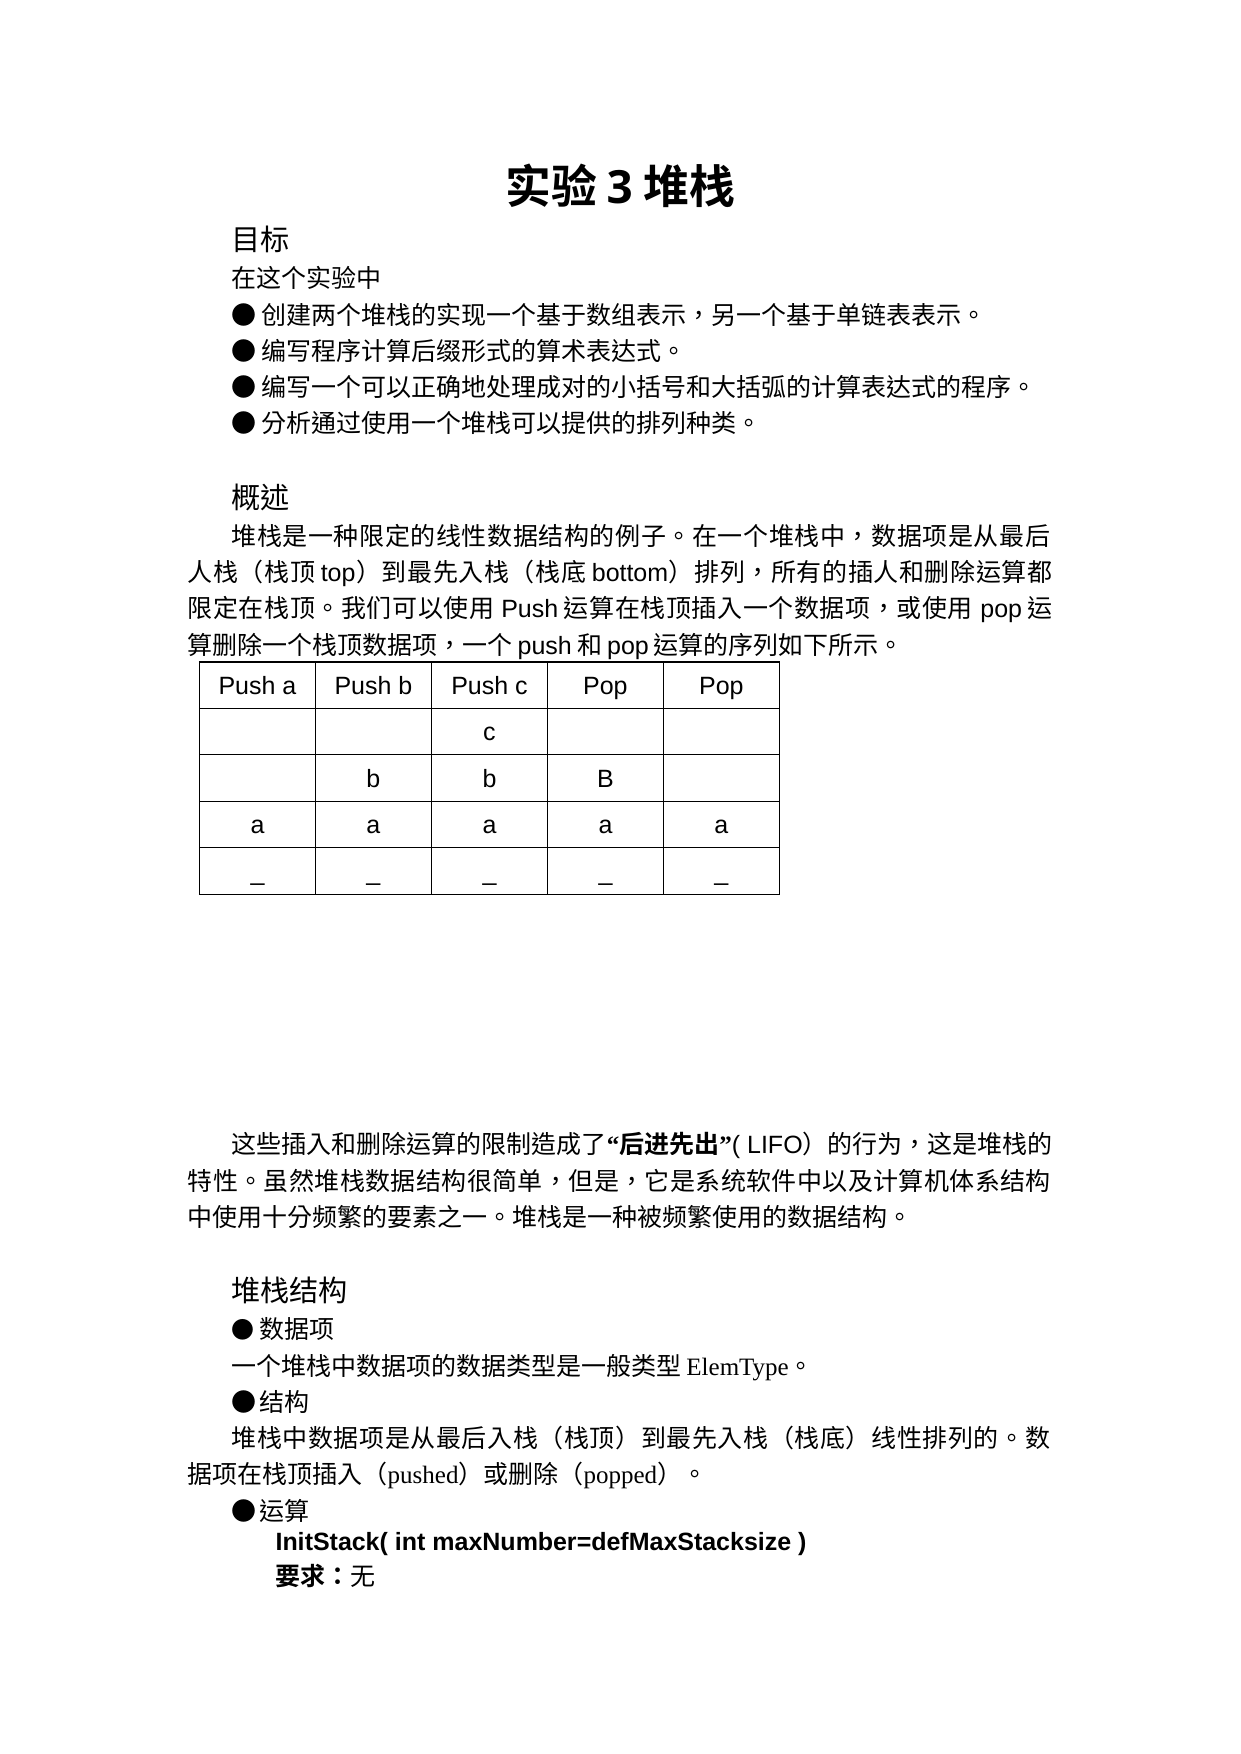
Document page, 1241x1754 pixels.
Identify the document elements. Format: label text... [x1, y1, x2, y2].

table_cell a [200, 802, 315, 847]
list 编写一个可以正确地处理成对的小括号和大括弧的计算表达式的程序。 [231, 368, 1053, 404]
table_header Push a [200, 663, 315, 708]
table_cell [548, 709, 663, 754]
table_cell b [432, 755, 547, 801]
table_cell a [316, 802, 431, 847]
table_cell _ [432, 848, 547, 894]
table_cell [664, 709, 779, 754]
table_header Push b [316, 663, 431, 708]
table_cell [200, 755, 315, 801]
table_cell _ [200, 848, 315, 894]
table_header Pop [548, 663, 663, 708]
text 概述 [187, 474, 1053, 516]
table_cell a [432, 802, 547, 847]
text 目标 [187, 217, 1053, 259]
text 要求：无 [187, 1556, 1053, 1592]
text 在这个实验中 [187, 259, 1053, 295]
list 创建两个堆栈的实现一个基于数组表示，另一个基于单链表表示。 [231, 295, 1053, 331]
text 这些插入和删除运算的限制造成了“后进先出”( LIFO）的行为，这是堆栈的特性。虽然堆栈数据结构很简单，但是，它是系统软件中以及计算机体系结构中使用十分频繁的要素之一。堆栈是一种被频繁使用的数据结构。 [187, 1125, 1053, 1233]
table_cell _ [548, 848, 663, 894]
text 堆栈是一种限定的线性数据结构的例子。在一个堆栈中，数据项是从最后人栈（栈顶top）到最先入栈（栈底bottom）排列，所有的插人和删除运算都限定在栈顶。我们可以使用Push运算在栈顶插入一个数据项，或使用pop运算删除一个栈顶数据项，一个push和pop运算的序列如下所示。 [187, 516, 1053, 661]
table_cell a [548, 802, 663, 847]
table_cell a [664, 802, 779, 847]
text 实验3 堆栈 [187, 150, 1053, 217]
text InitStack( int maxNumber=defMaxStacksize ) [187, 1527, 1053, 1556]
text 堆栈中数据项是从最后入栈（栈顶）到最先入栈（栈底）线性排列的。数据项在栈顶插入（pushed）或删除（popped）。 [187, 1419, 1053, 1491]
text 堆栈结构 [187, 1268, 1053, 1310]
table_cell _ [316, 848, 431, 894]
table_cell _ [664, 848, 779, 894]
list 编写程序计算后缀形式的算术表达式。 [231, 331, 1053, 368]
list 数据项 [231, 1310, 1053, 1346]
list 结构 [231, 1382, 1053, 1419]
table_cell [664, 755, 779, 801]
table_header Push c [432, 663, 547, 708]
list 运算 [231, 1491, 1053, 1527]
text 一个堆栈中数据项的数据类型是一般类型ElemType。 [187, 1346, 1053, 1382]
table_cell [316, 709, 431, 754]
list 分析通过使用一个堆栈可以提供的排列种类。 [231, 404, 1053, 440]
table_cell b [316, 755, 431, 801]
table_header Pop [664, 663, 779, 708]
table_cell c [432, 709, 547, 754]
table_cell B [548, 755, 663, 801]
table_cell [200, 709, 315, 754]
